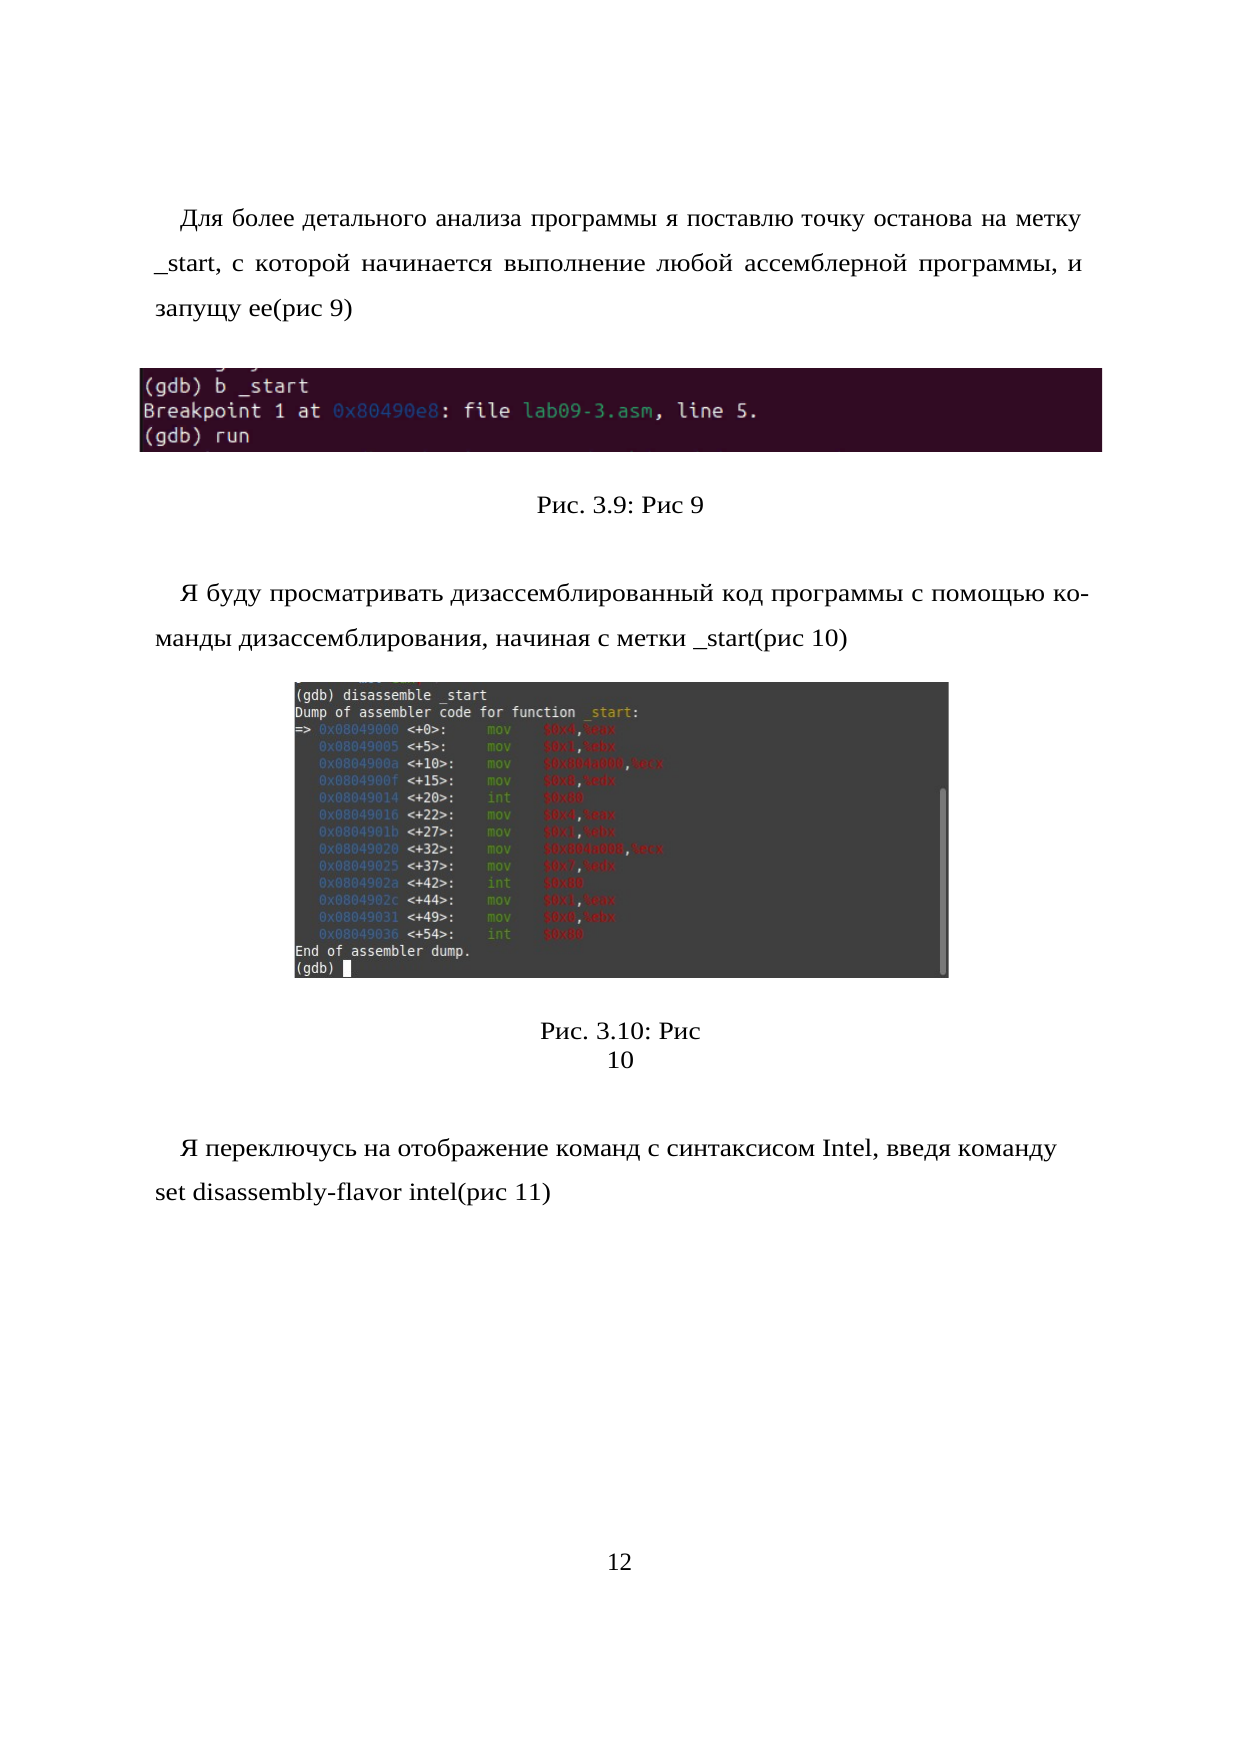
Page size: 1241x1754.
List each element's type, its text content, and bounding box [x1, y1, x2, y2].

text Я переключусь на отображение команд с синтаксисом Intel, введя команду set disassembly-flavor intel(рис 11) [155, 1133, 1085, 1206]
picture [294, 682, 949, 978]
picture [139, 368, 1103, 452]
text Рис. 3.9: Рис 9 [523, 490, 717, 519]
text Я буду просматривать дизассемблированный код программы с помощью ко- манды дизассемблирования, начиная с метки _start(рис 10) [155, 578, 1103, 651]
text Для более детального анализа программы я поставлю точку останова на метку [180, 203, 1103, 231]
text _start, с которой начинается выполнение любой ассемблерной программы, и запущу ее(рис 9) [154, 248, 1103, 321]
text Рис. 3.10: Рис 10 [523, 1016, 717, 1074]
